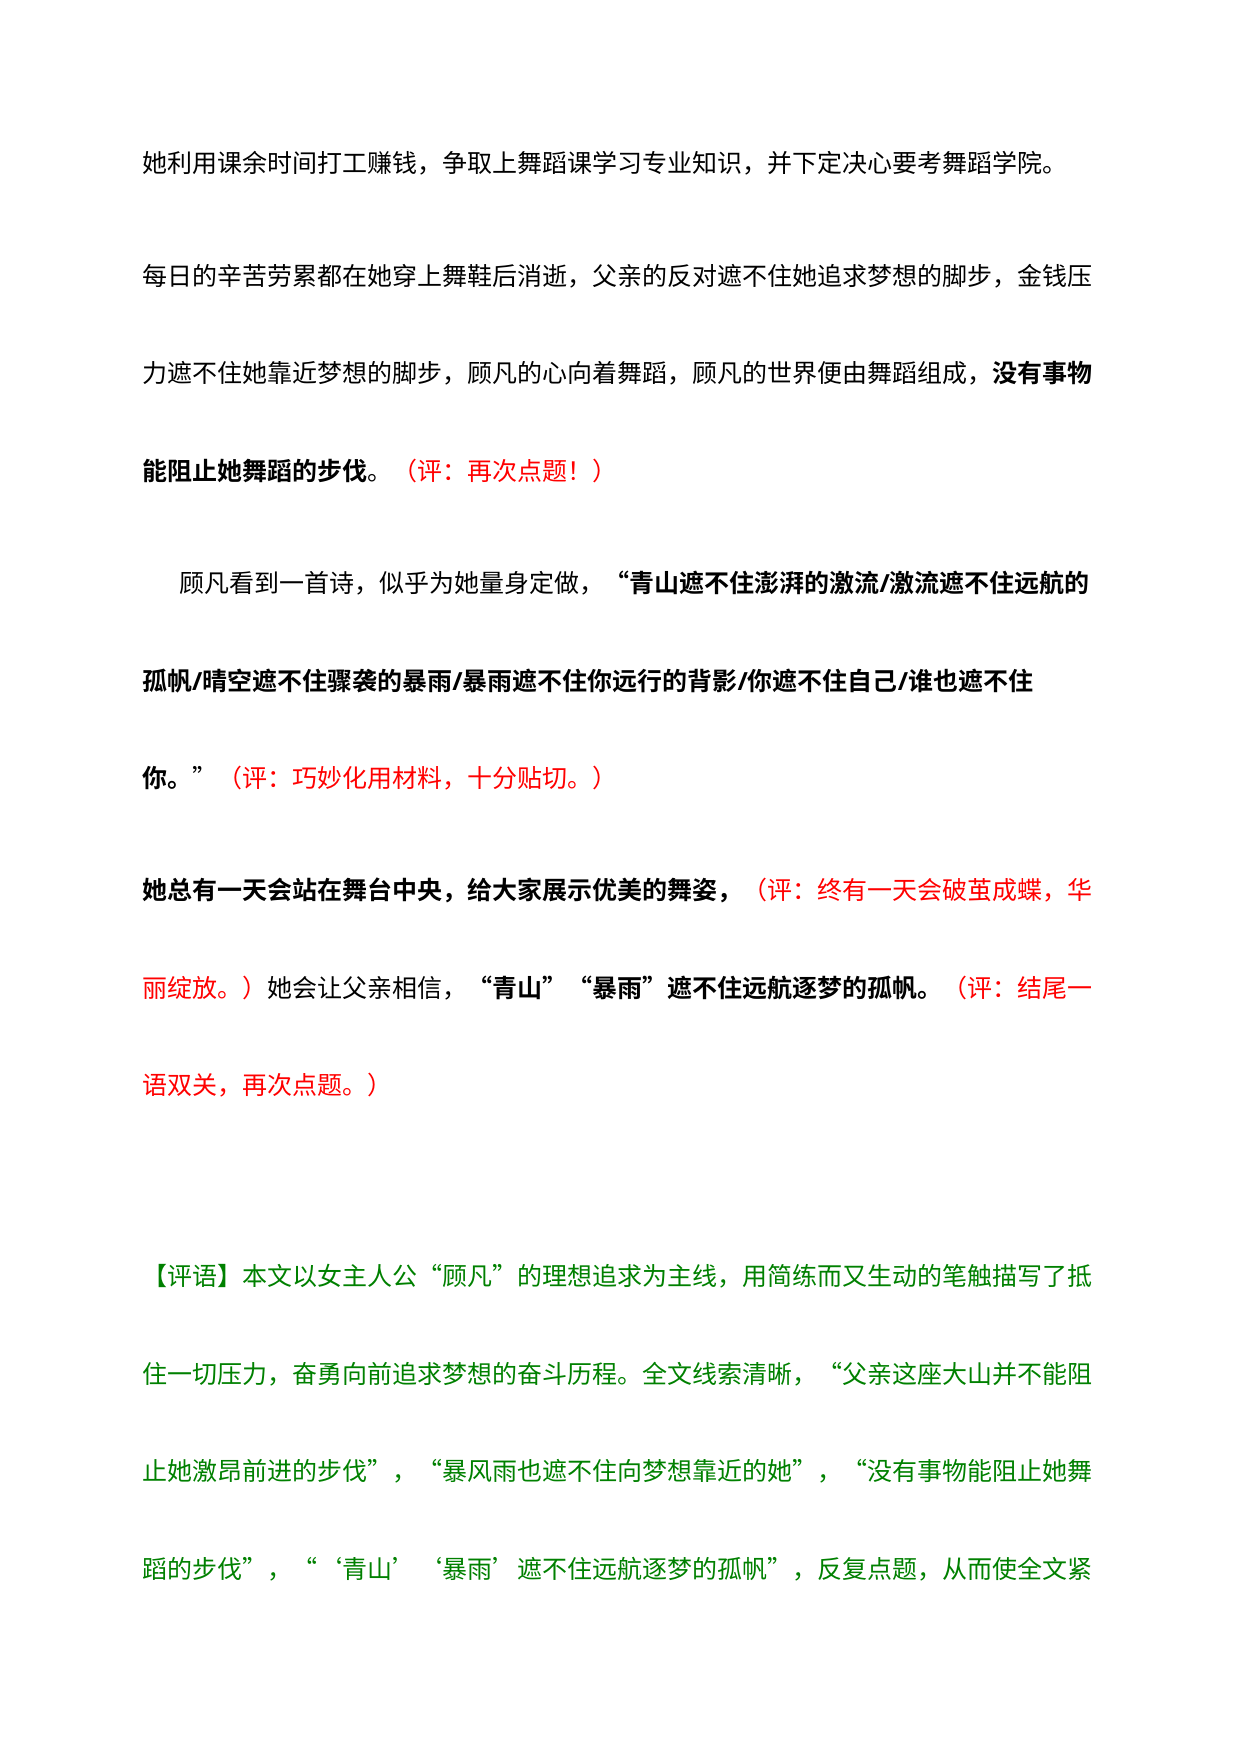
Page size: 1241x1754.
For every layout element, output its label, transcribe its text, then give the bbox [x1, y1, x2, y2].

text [142, 1242, 1098, 1600]
text 顾凡看到一首诗，似乎为她量身定做，“青山遮不住澎湃的激流/激流遮不住远航的孤帆/晴空遮不住骤袭的暴雨/暴雨遮不住你远行的背影/你遮不住自己/谁也遮不住你。”（评：巧妙化用材料，十分贴切。） [142, 549, 1098, 809]
text 她总有一天会站在舞台中央，给大家展示优美的舞姿，（评：终有一天会破茧成蝶，华丽绽放。）她会让父亲相信，“青山”“暴雨”遮不住远航逐梦的孤帆。（评：结尾一语双关，再次点题。） [142, 856, 1098, 1116]
text 每日的辛苦劳累都在她穿上舞鞋后消逝，父亲的反对遮不住她追求梦想的脚步，金钱压力遮不住她靠近梦想的脚步，顾凡的心向着舞蹈，顾凡的世界便由舞蹈组成，没有事物能阻止她舞蹈的步伐。（评：再次点题！） [142, 242, 1098, 502]
text 她利用课余时间打工赚钱，争取上舞蹈课学习专业知识，并下定决心要考舞蹈学院。 [142, 129, 1098, 194]
